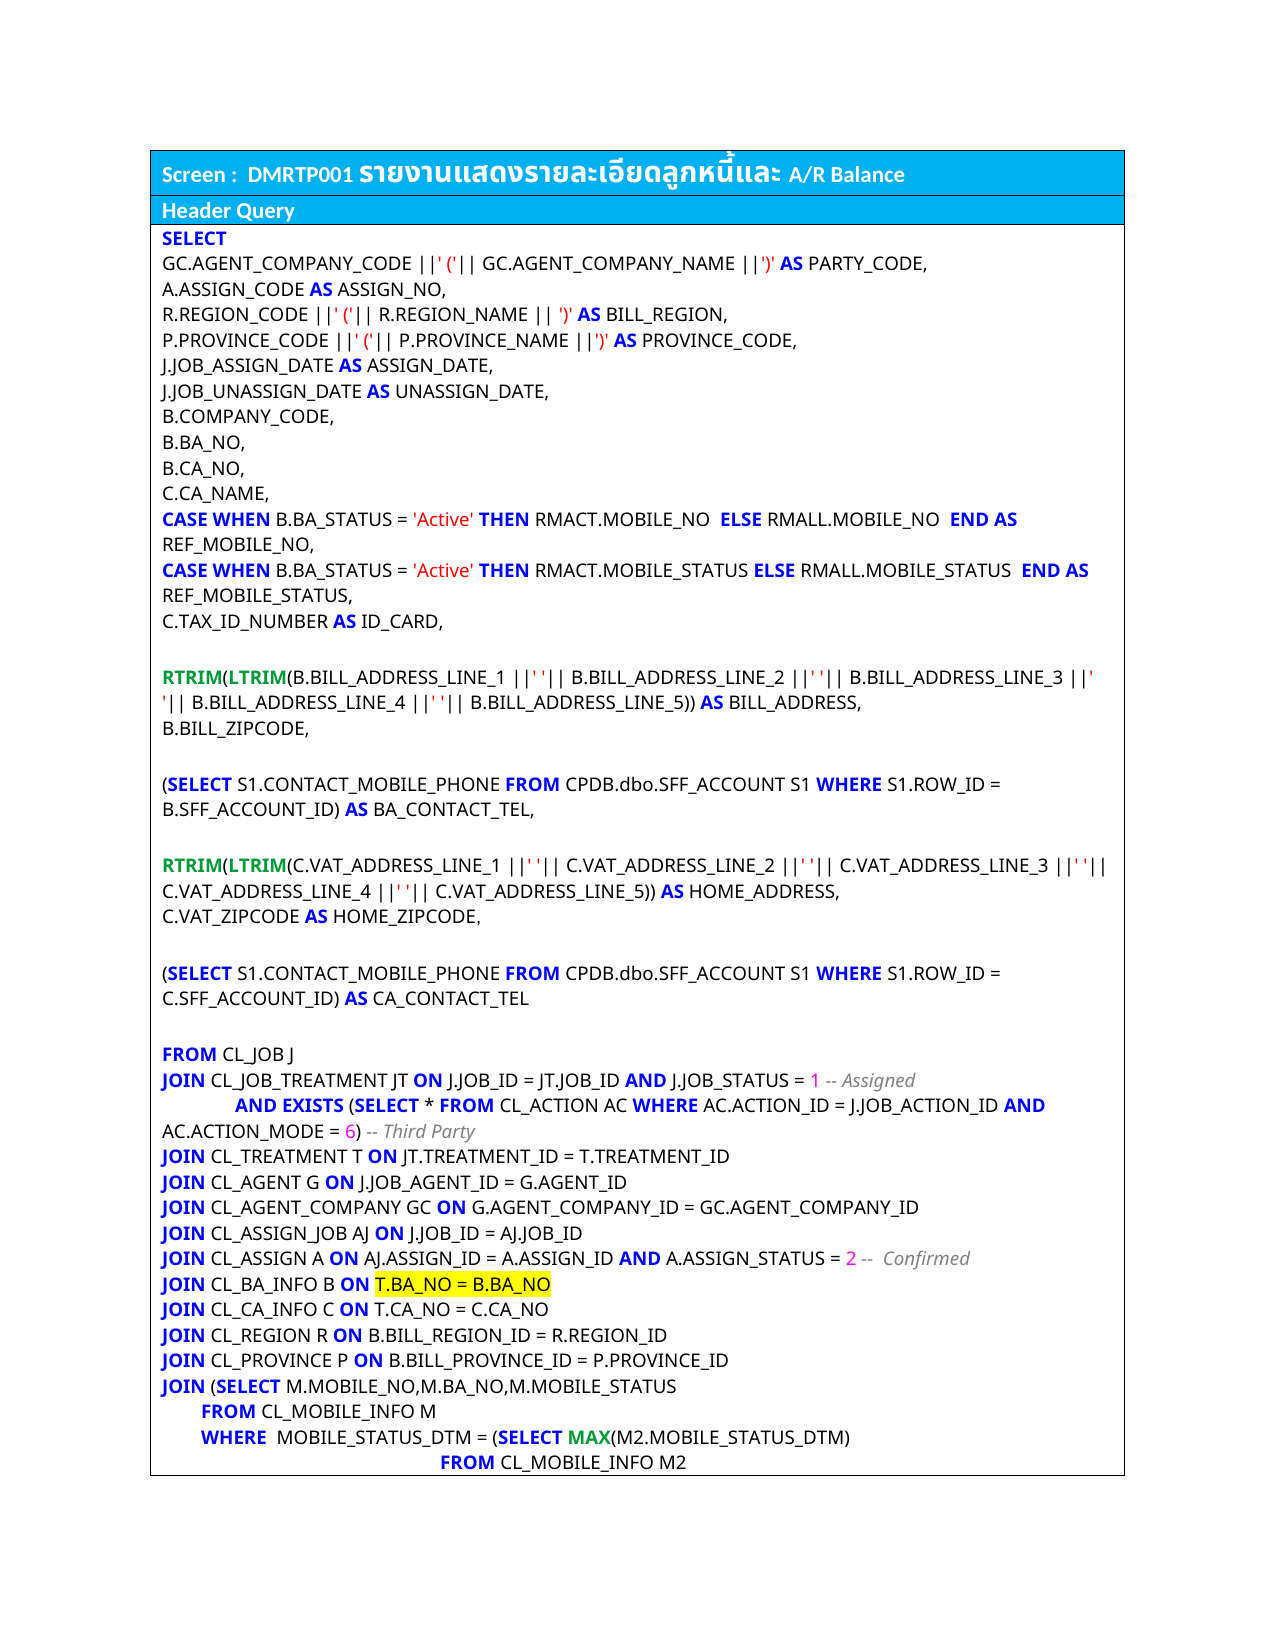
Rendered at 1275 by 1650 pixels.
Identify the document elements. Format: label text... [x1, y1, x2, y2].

table_cell Header Query [151, 196, 1124, 224]
table_header Screen : DMRTP001 รายงานแสดงรายละเอียดลูกหนี้และ A/R Balance [151, 151, 1124, 195]
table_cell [151, 225, 1124, 1475]
